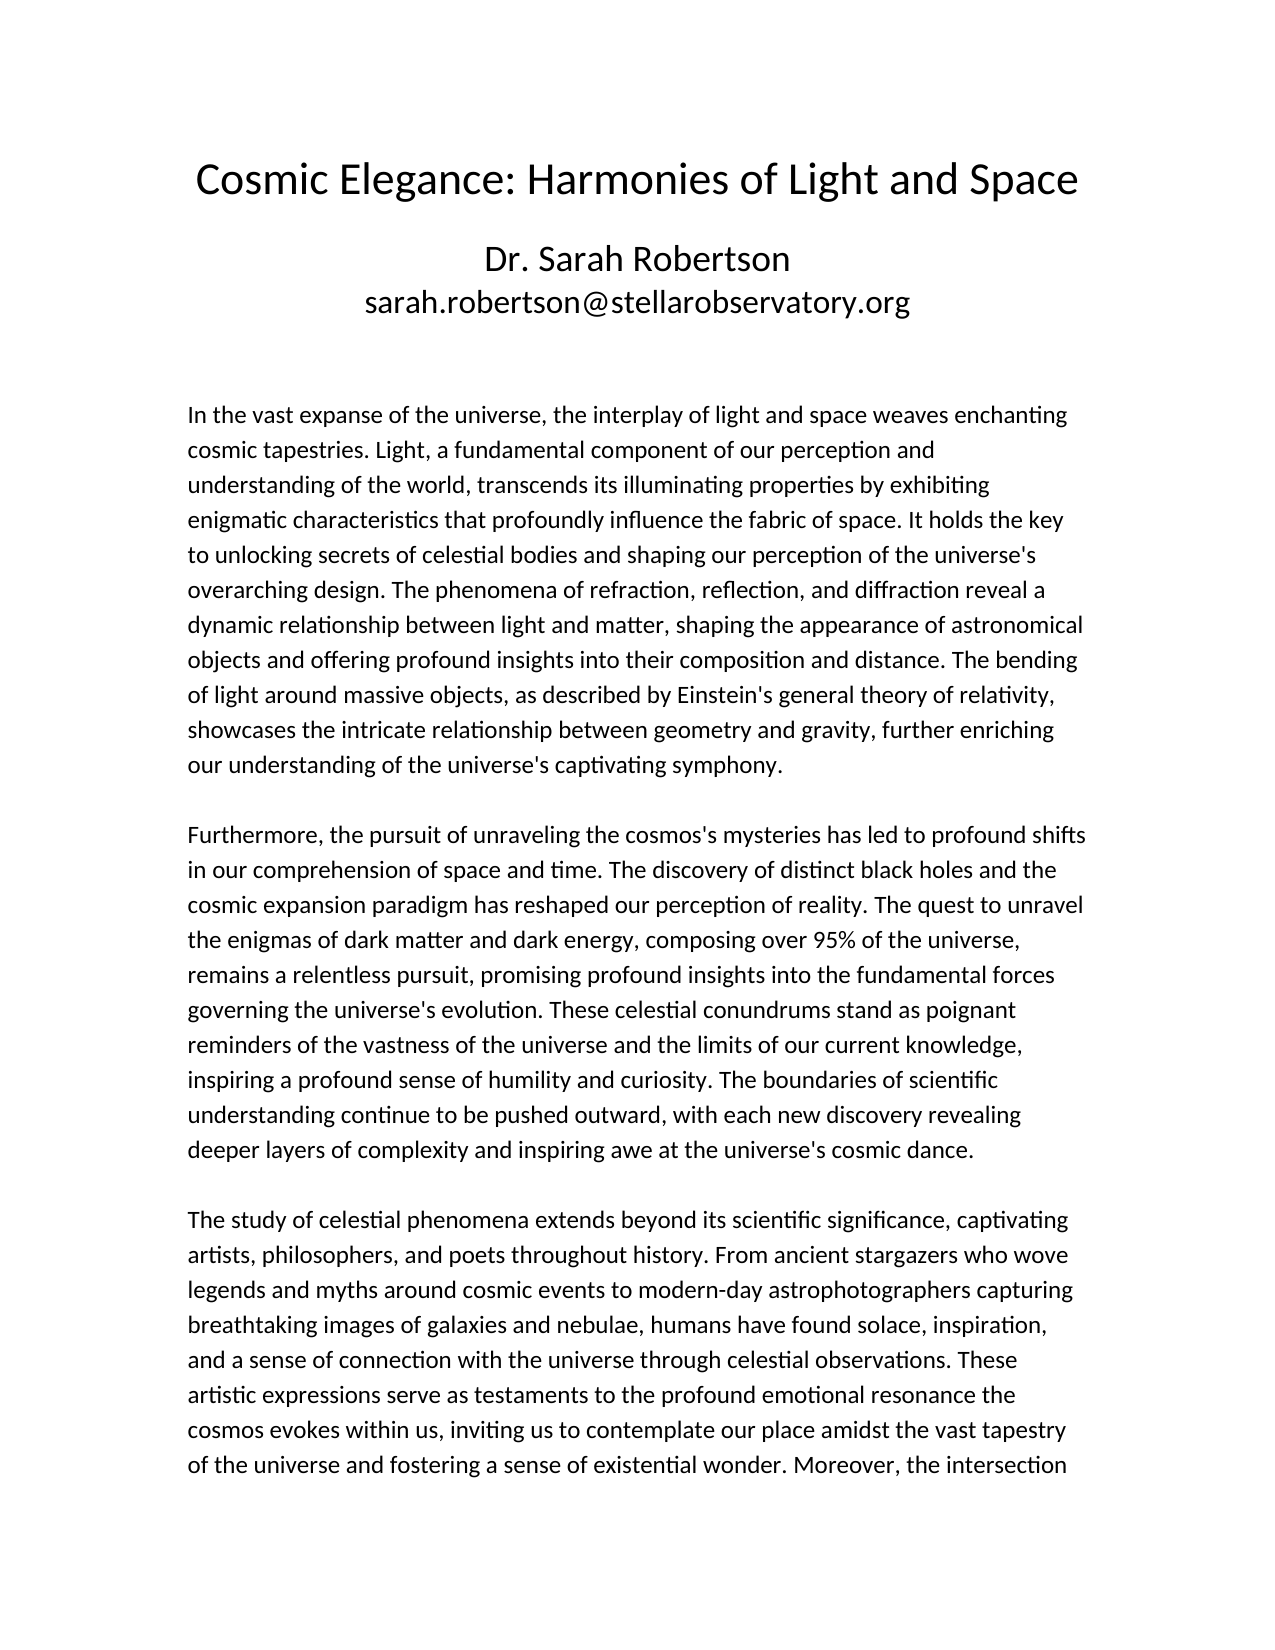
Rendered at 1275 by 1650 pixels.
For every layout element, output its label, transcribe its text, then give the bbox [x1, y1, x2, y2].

text Cosmic Elegance: Harmonies of Light and Space [187, 150, 1087, 206]
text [187, 399, 1087, 1480]
text sarah.robertson@stellarobservatory.org [187, 281, 1087, 322]
text Dr. Sarah Robertson [187, 235, 1087, 281]
